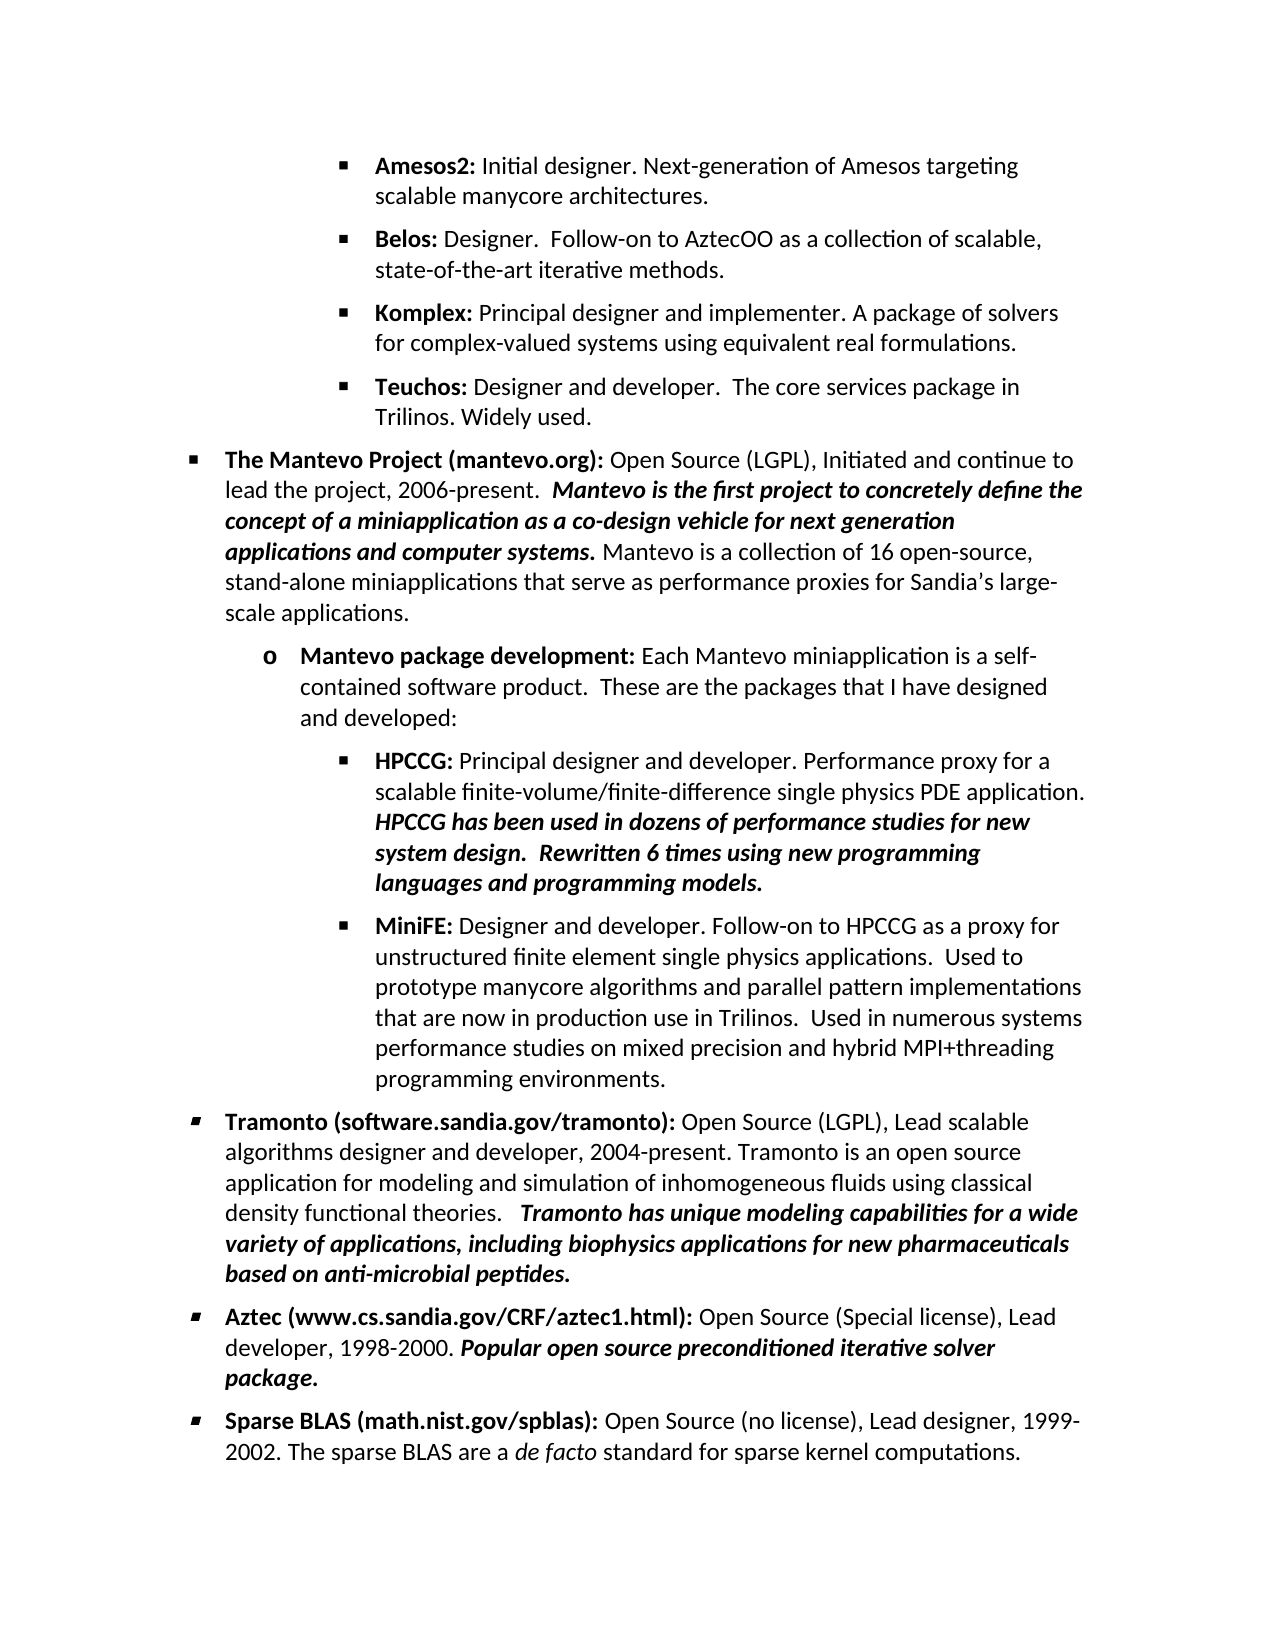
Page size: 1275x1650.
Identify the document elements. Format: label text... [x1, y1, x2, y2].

list Komplex: Principal designer and implementer. A package of solvers for complex-valued systems using equivalent real formulations. [337, 297, 1087, 358]
list Amesos2: Initial designer. Next-generation of Amesos targeting scalable manycore architectures. [337, 150, 1087, 211]
list MiniFE: Designer and developer. Follow-on to HPCCG as a proxy for unstructured finite element single physics applications. Used to prototype manycore algorithms and parallel pattern implementations that are now in production use in Trilinos. Used in numerous systems performance studies on mixed precision and hybrid MPI+threading programming environments. [337, 910, 1087, 1093]
list Teuchos: Designer and developer. The core services package in Trilinos. Widely used. [337, 371, 1087, 432]
list Mantevo package development: Each Mantevo miniapplication is a self-contained software product. These are the packages that I have designed and developed: [262, 640, 1087, 733]
list Belos: Designer. Follow-on to AztecOO as a collection of scalable, state-of-the-art iterative methods. [337, 223, 1087, 284]
list The Mantevo Project (mantevo.org): Open Source (LGPL), Initiated and continue to lead the project, 2006-present. Mantevo is the first project to concretely define the concept of a miniapplication as a co-design vehicle for next generation applications and computer systems. Mantevo is a collection of 16 open-source, stand-alone miniapplications that serve as performance proxies for Sandia’s large-scale applications. [187, 444, 1087, 627]
list HPCCG: Principal designer and developer. Performance proxy for a scalable finite-volume/finite-difference single physics PDE application. HPCCG has been used in dozens of performance studies for new system design. Rewritten 6 times using new programming languages and programming models. [337, 745, 1087, 898]
list Sparse BLAS (math.nist.gov/spblas): Open Source (no license), Lead designer, 1999-2002. The sparse BLAS are a de facto standard for sparse kernel computations. [187, 1406, 1087, 1467]
list Aztec (www.cs.sandia.gov/CRF/aztec1.html): Open Source (Special license), Lead developer, 1998-2000. Popular open source preconditioned iterative solver package. [187, 1301, 1087, 1393]
list Tramonto (software.sandia.gov/tramonto): Open Source (LGPL), Lead scalable algorithms designer and developer, 2004-present. Tramonto is an open source application for modeling and simulation of inhomogeneous fluids using classical density functional theories. Tramonto has unique modeling capabilities for a wide variety of applications, including biophysics applications for new pharmaceuticals based on anti-microbial peptides. [187, 1106, 1087, 1289]
